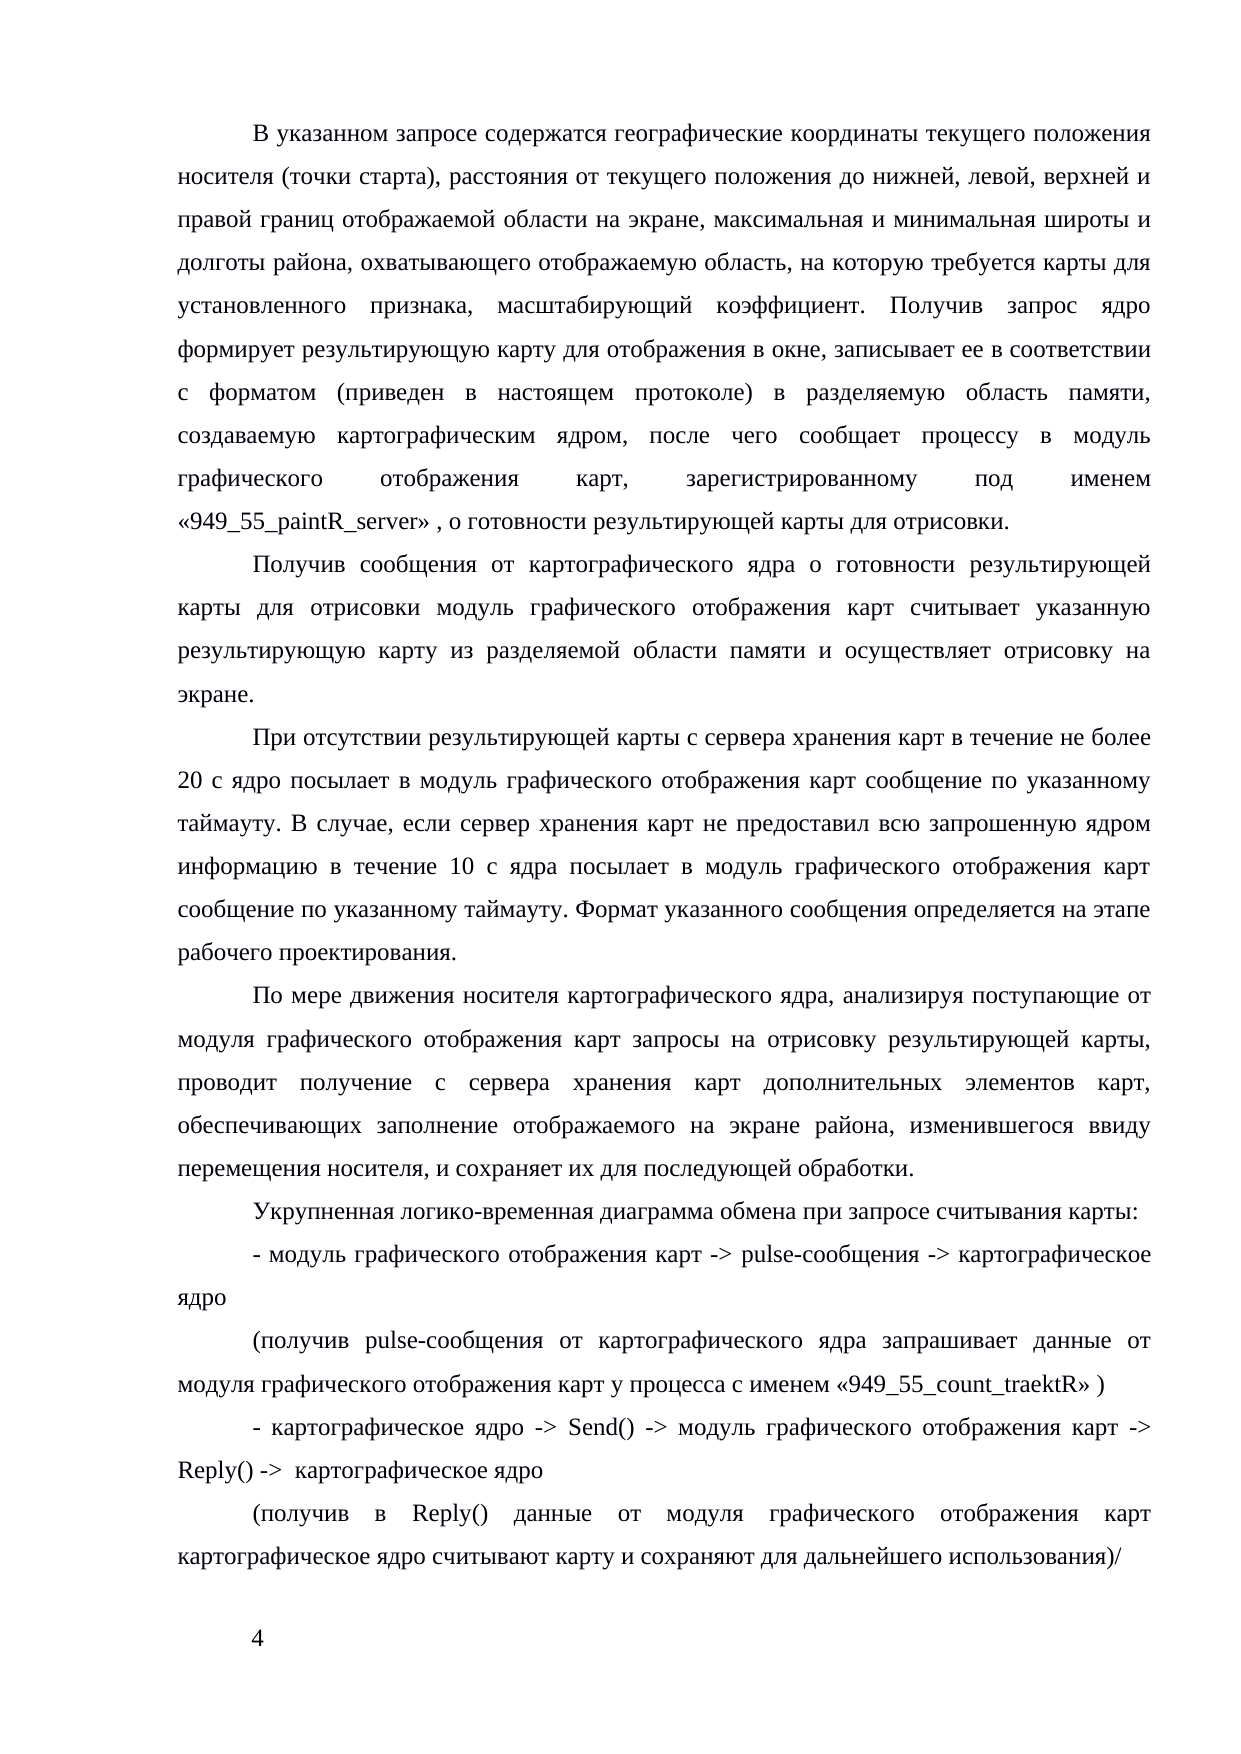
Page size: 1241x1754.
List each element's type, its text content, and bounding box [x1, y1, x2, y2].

text - картографическое ядро -> Send() -> модуль графического отображения карт -> Reply() -> картографическое ядро [177, 1412, 1152, 1484]
text В указанном запросе содержатся географические координаты текущего положения носителя (точки старта), расстояния от текущего положения до нижней, левой, верхней и правой границ отображаемой области на экране, максимальная и минимальная широты и долготы района, охватывающего отображаемую область, на которую требуется карты для установленного признака, масштабирующий коэффициент. Получив запрос ядро формирует результирующую карту для отображения в окне, записывает ее в соответствии с форматом (приведен в настоящем протоколе) в разделяемую область памяти, создаваемую картографическим ядром, после чего сообщает процессу в модуль графического отображения карт, зарегистрированному под именем «949_55_paintR_server» , о готовности результирующей карты для отрисовки. [177, 118, 1152, 535]
text Получив сообщения от картографического ядра о готовности результирующей карты для отрисовки модуль графического отображения карт считывает указанную результирующую карту из разделяемой области памяти и осуществляет отрисовку на экране. [177, 549, 1152, 707]
text (получив в Reply() данные от модуля графического отображения карт картографическое ядро считывают карту и сохраняют для дальнейшего использования)/ [177, 1498, 1152, 1570]
text (получив pulse-сообщения от картографического ядра запрашивает данные от модуля графического отображения карт у процесса с именем «949_55_count_traektR» ) [177, 1326, 1152, 1397]
text - модуль графического отображения карт -> pulse-сообщения -> картографическое ядро [177, 1239, 1152, 1311]
text При отсутствии результирующей карты с сервера хранения карт в течение не более 20 с ядро посылает в модуль графического отображения карт сообщение по указанному таймауту. В случае, если сервер хранения карт не предоставил всю запрошенную ядром информацию в течение 10 с ядра посылает в модуль графического отображения карт сообщение по указанному таймауту. Формат указанного сообщения определяется на этапе рабочего проектирования. [177, 722, 1152, 966]
text Укрупненная логико-временная диаграмма обмена при запросе считывания карты: [177, 1196, 1152, 1225]
text По мере движения носителя картографического ядра, анализируя поступающие от модуля графического отображения карт запросы на отрисовку результирующей карты, проводит получение с сервера хранения карт дополнительных элементов карт, обеспечивающих заполнение отображаемого на экране района, изменившегося ввиду перемещения носителя, и сохраняет их для последующей обработки. [177, 981, 1152, 1182]
